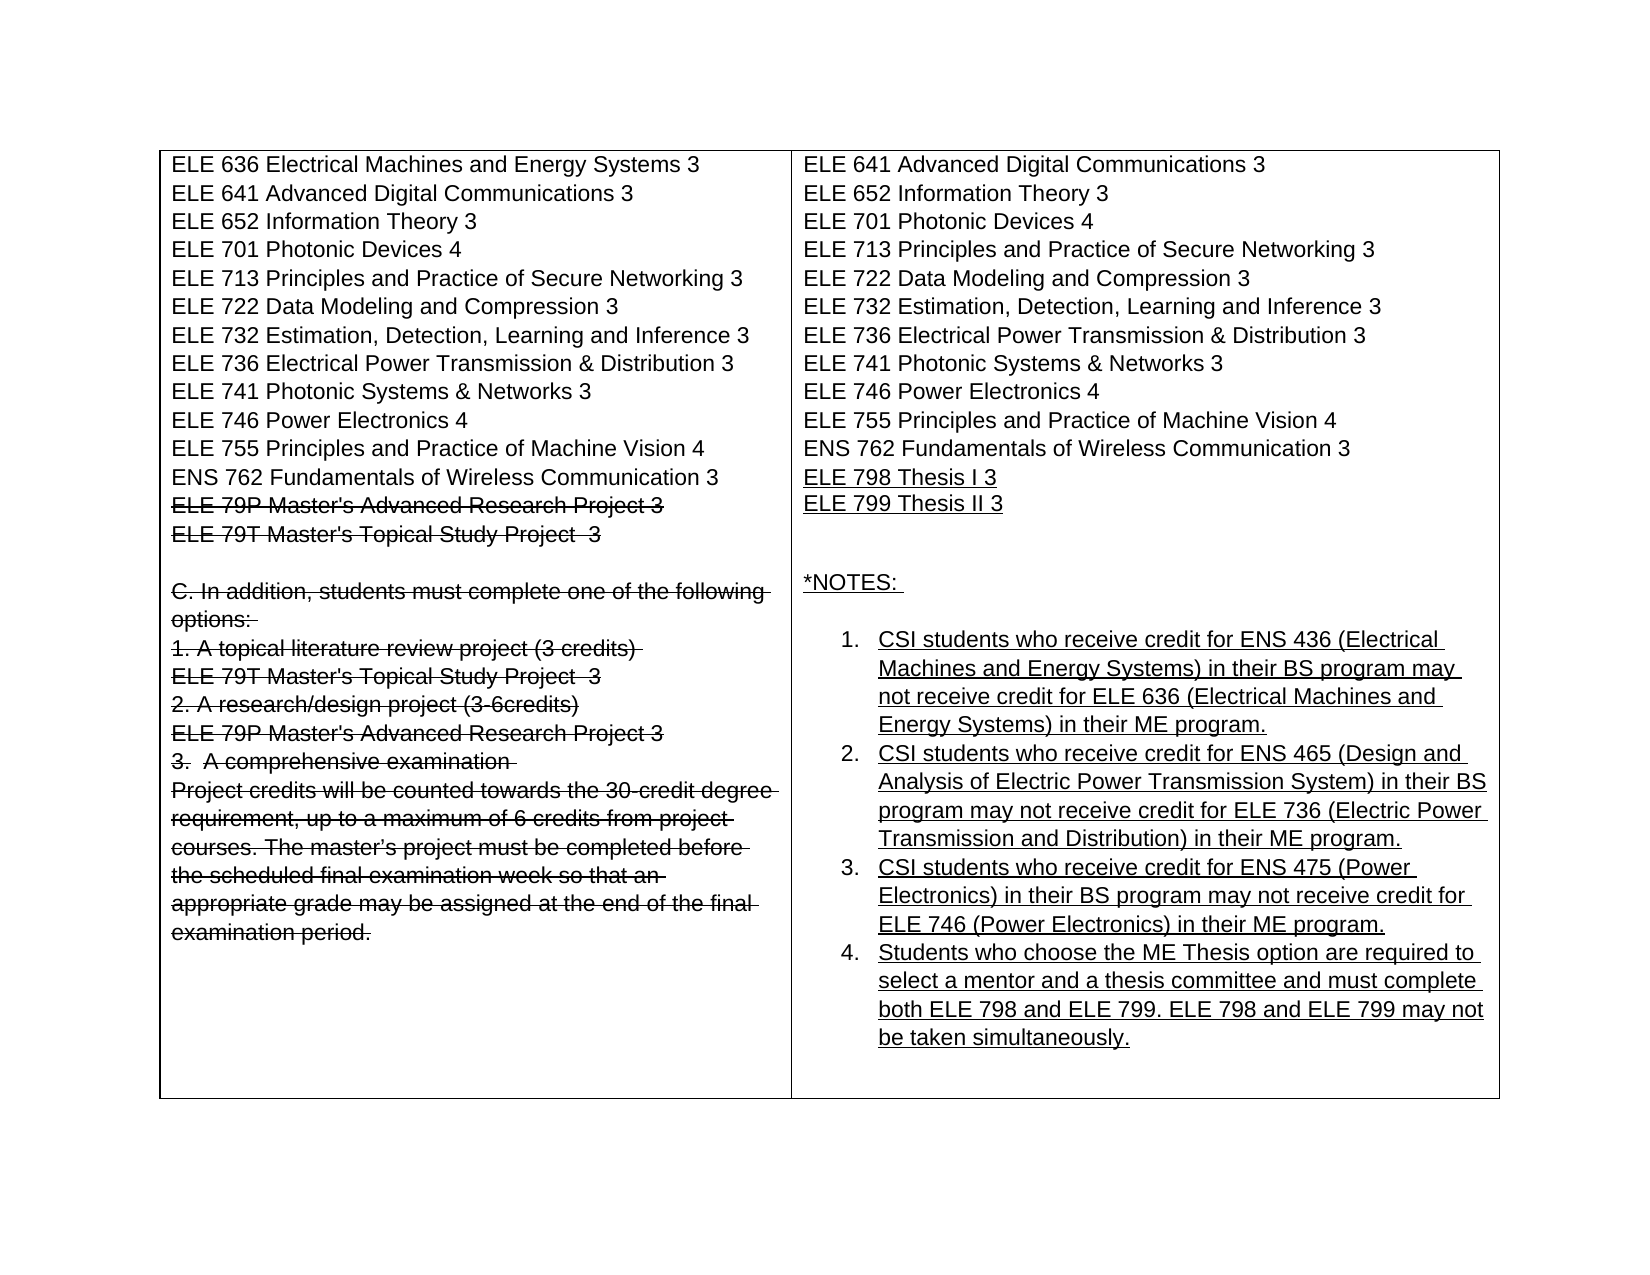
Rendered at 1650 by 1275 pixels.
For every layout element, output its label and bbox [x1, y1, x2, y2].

table_cell [792, 151, 1499, 1098]
table_cell [161, 151, 791, 1098]
